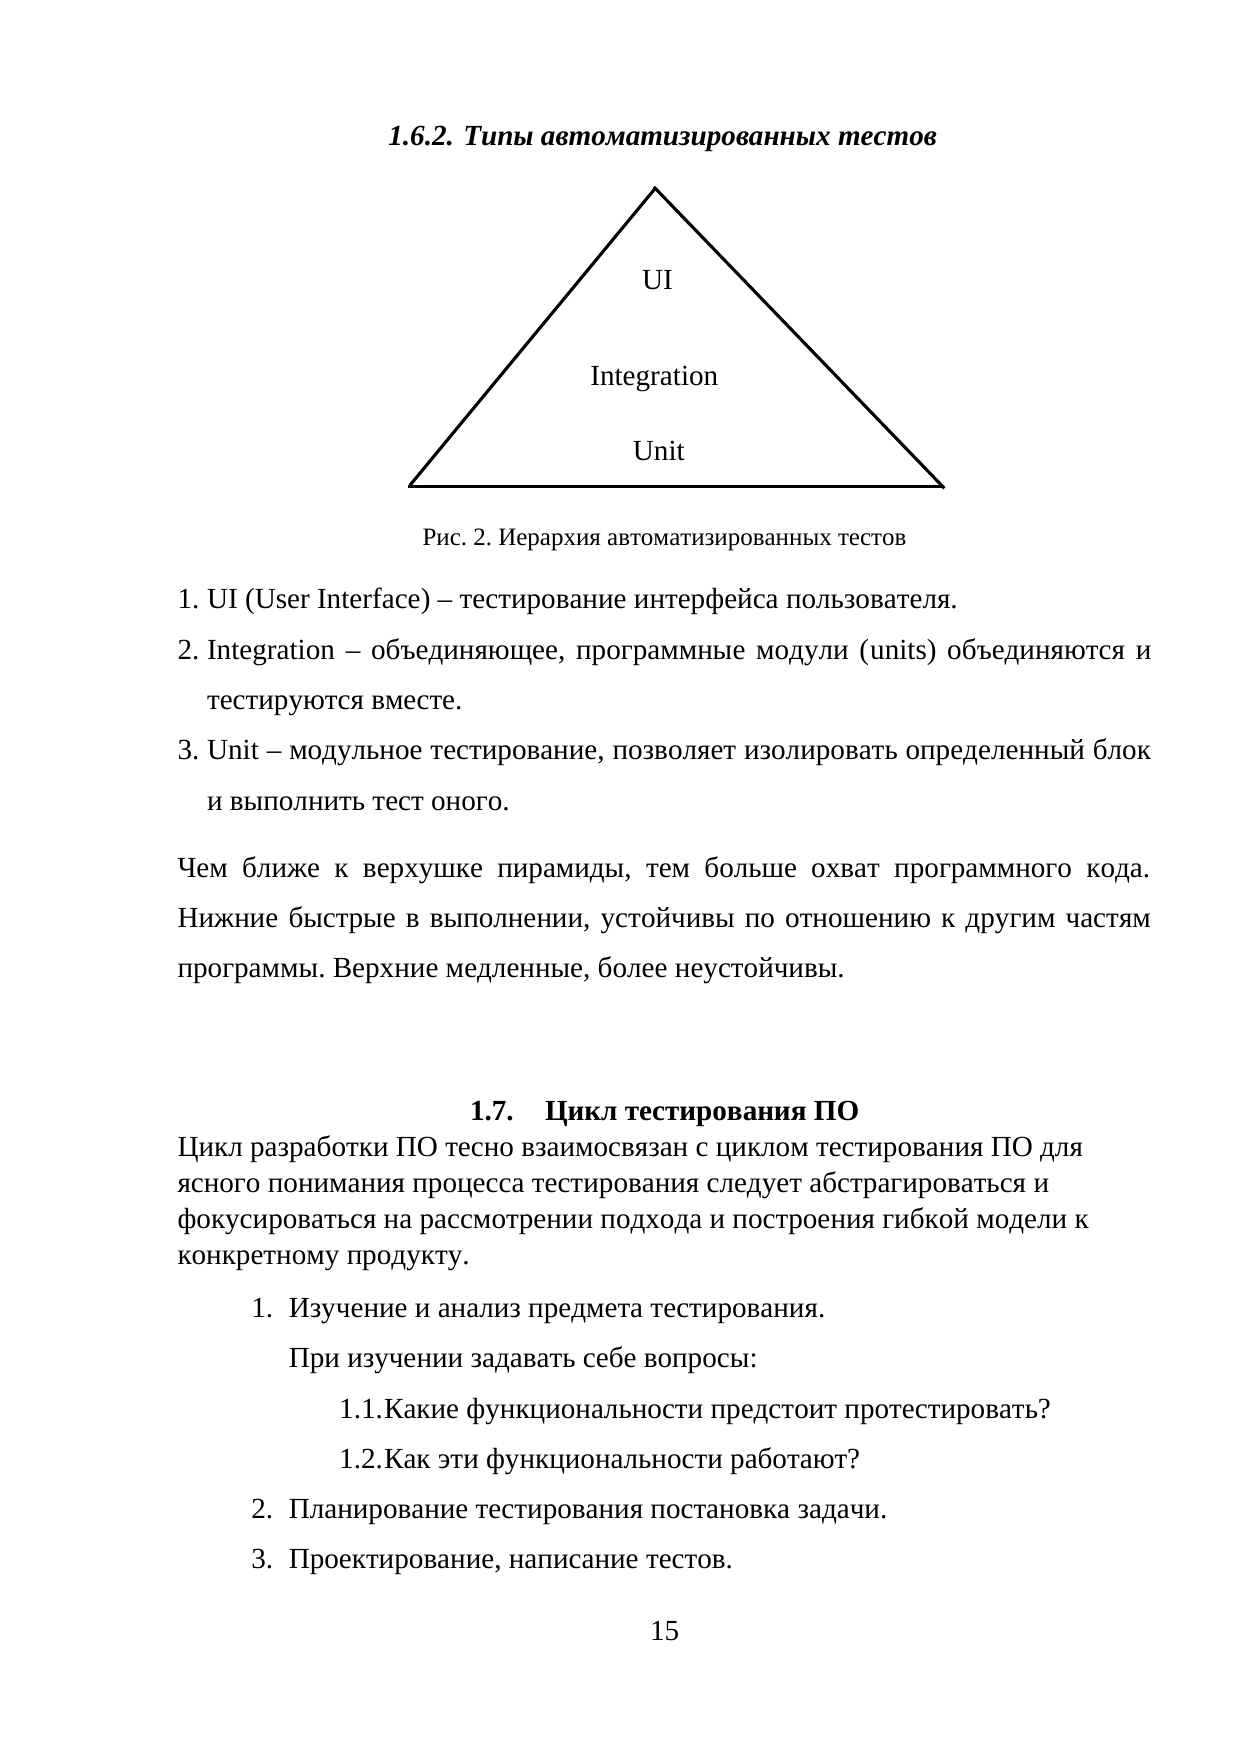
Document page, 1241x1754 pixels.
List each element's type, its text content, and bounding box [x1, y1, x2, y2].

list Как эти функциональности работают? [339, 1441, 1152, 1474]
text Рис. 2. Иерархия автоматизированных тестов [177, 522, 1152, 551]
text Цикл разработки ПО тесно взаимосвязан с циклом тестирования ПО для ясного понимания процесса тестирования следует абстрагироваться и фокусироваться на рассмотрении подхода и построения гибкой модели к конкретному продукту. [177, 1129, 1152, 1271]
list Планирование тестирования постановка задачи. [251, 1491, 1152, 1525]
list Проектирование, написание тестов. [251, 1542, 1152, 1575]
subtitle Цикл тестирования ПО [177, 1093, 1152, 1126]
subtitle Типы автоматизированных тестов [176, 118, 1152, 152]
list Integration – объединяющее, программные модули (units) объединяются и тестируются вместе. [177, 632, 1152, 716]
list Unit – модульное тестирование, позволяет изолировать определенный блок и выполнить тест оного. [177, 732, 1152, 816]
text Чем ближе к верхушке пирамиды, тем больше охват программного кода. Нижние быстрые в выполнении, устойчивы по отношению к другим частям программы. Верхние медленные, более неустойчивы. [177, 850, 1152, 984]
list При изучении задавать себе вопросы: [288, 1340, 1152, 1374]
list Изучение и анализ предмета тестирования. [251, 1290, 1152, 1324]
list Какие функциональности предстоит протестировать? [339, 1391, 1152, 1424]
list UI (User Interface) – тестирование интерфейса пользователя. [177, 582, 1152, 615]
